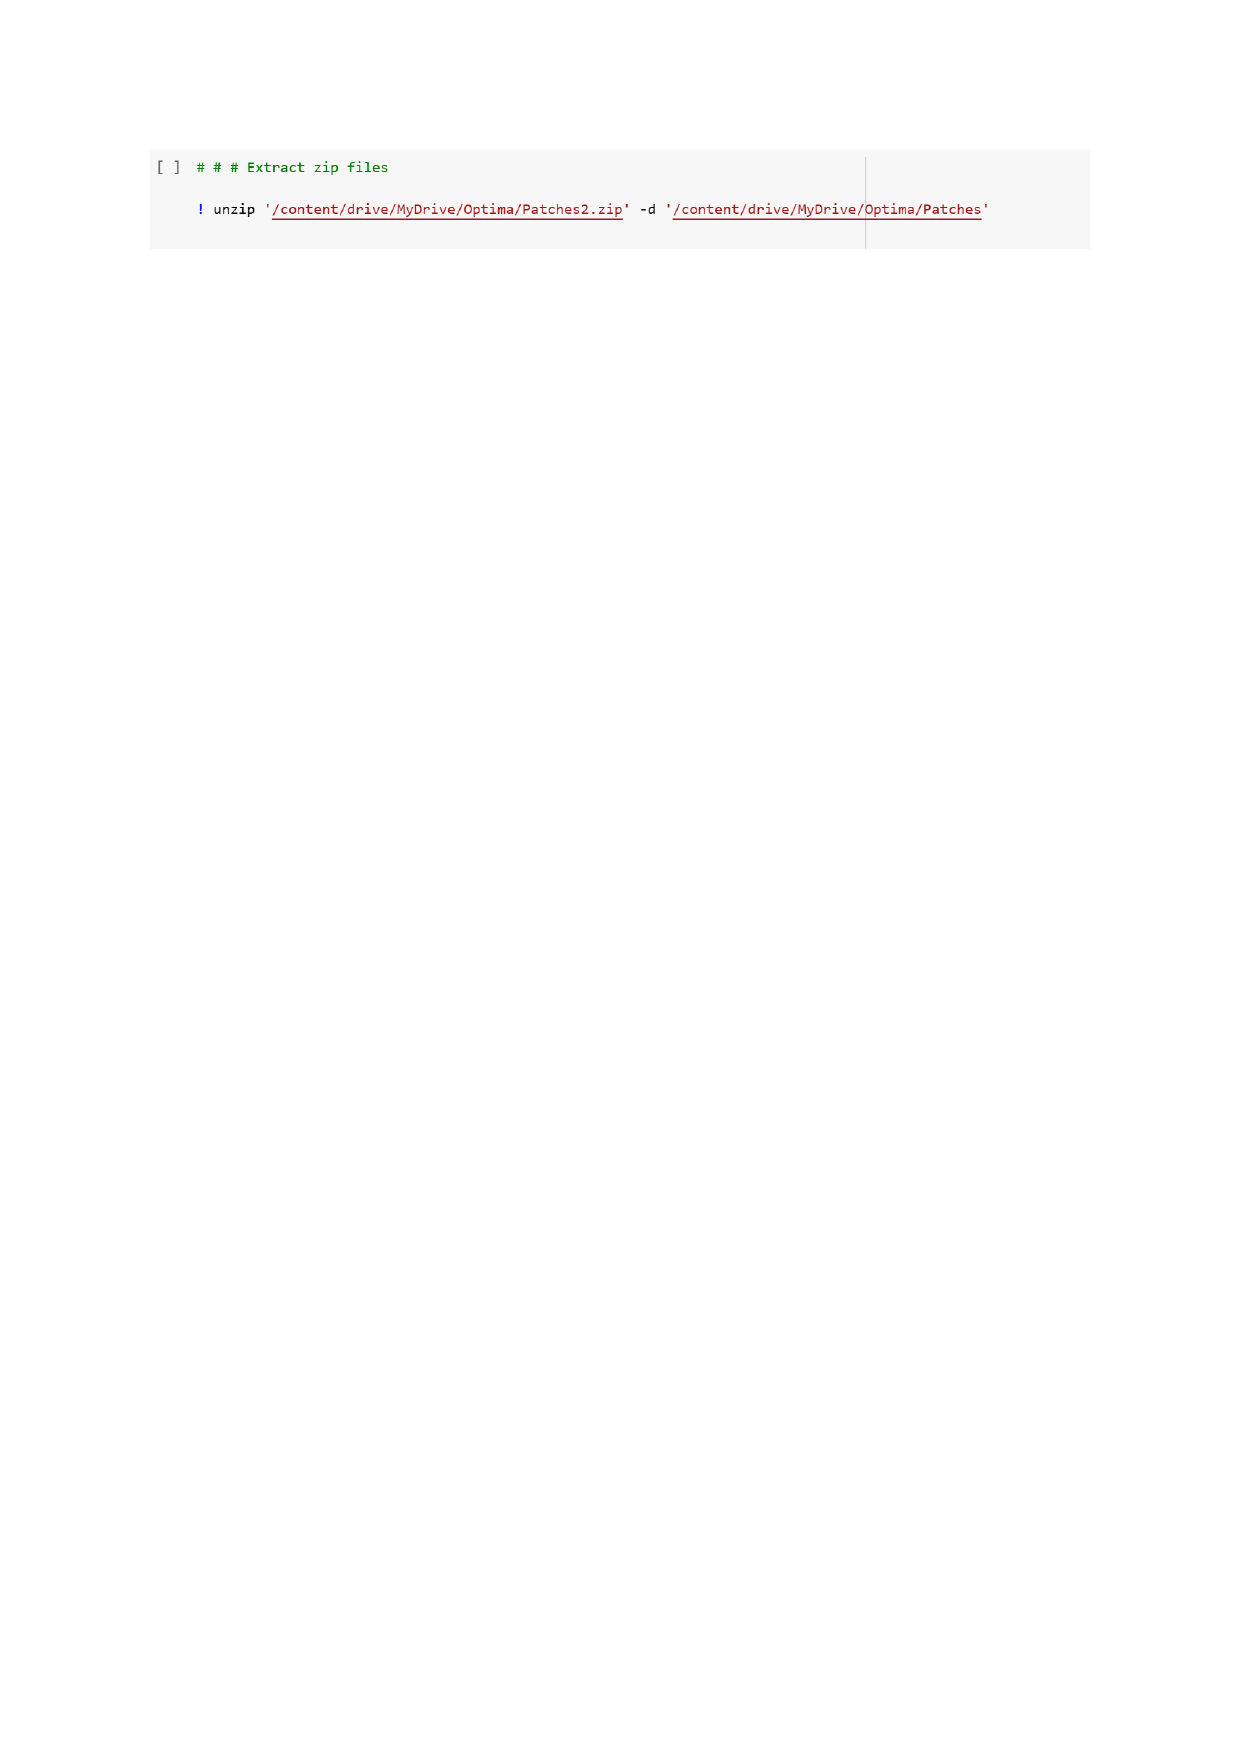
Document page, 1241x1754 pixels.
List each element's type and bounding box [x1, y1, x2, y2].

picture [150, 150, 1091, 249]
